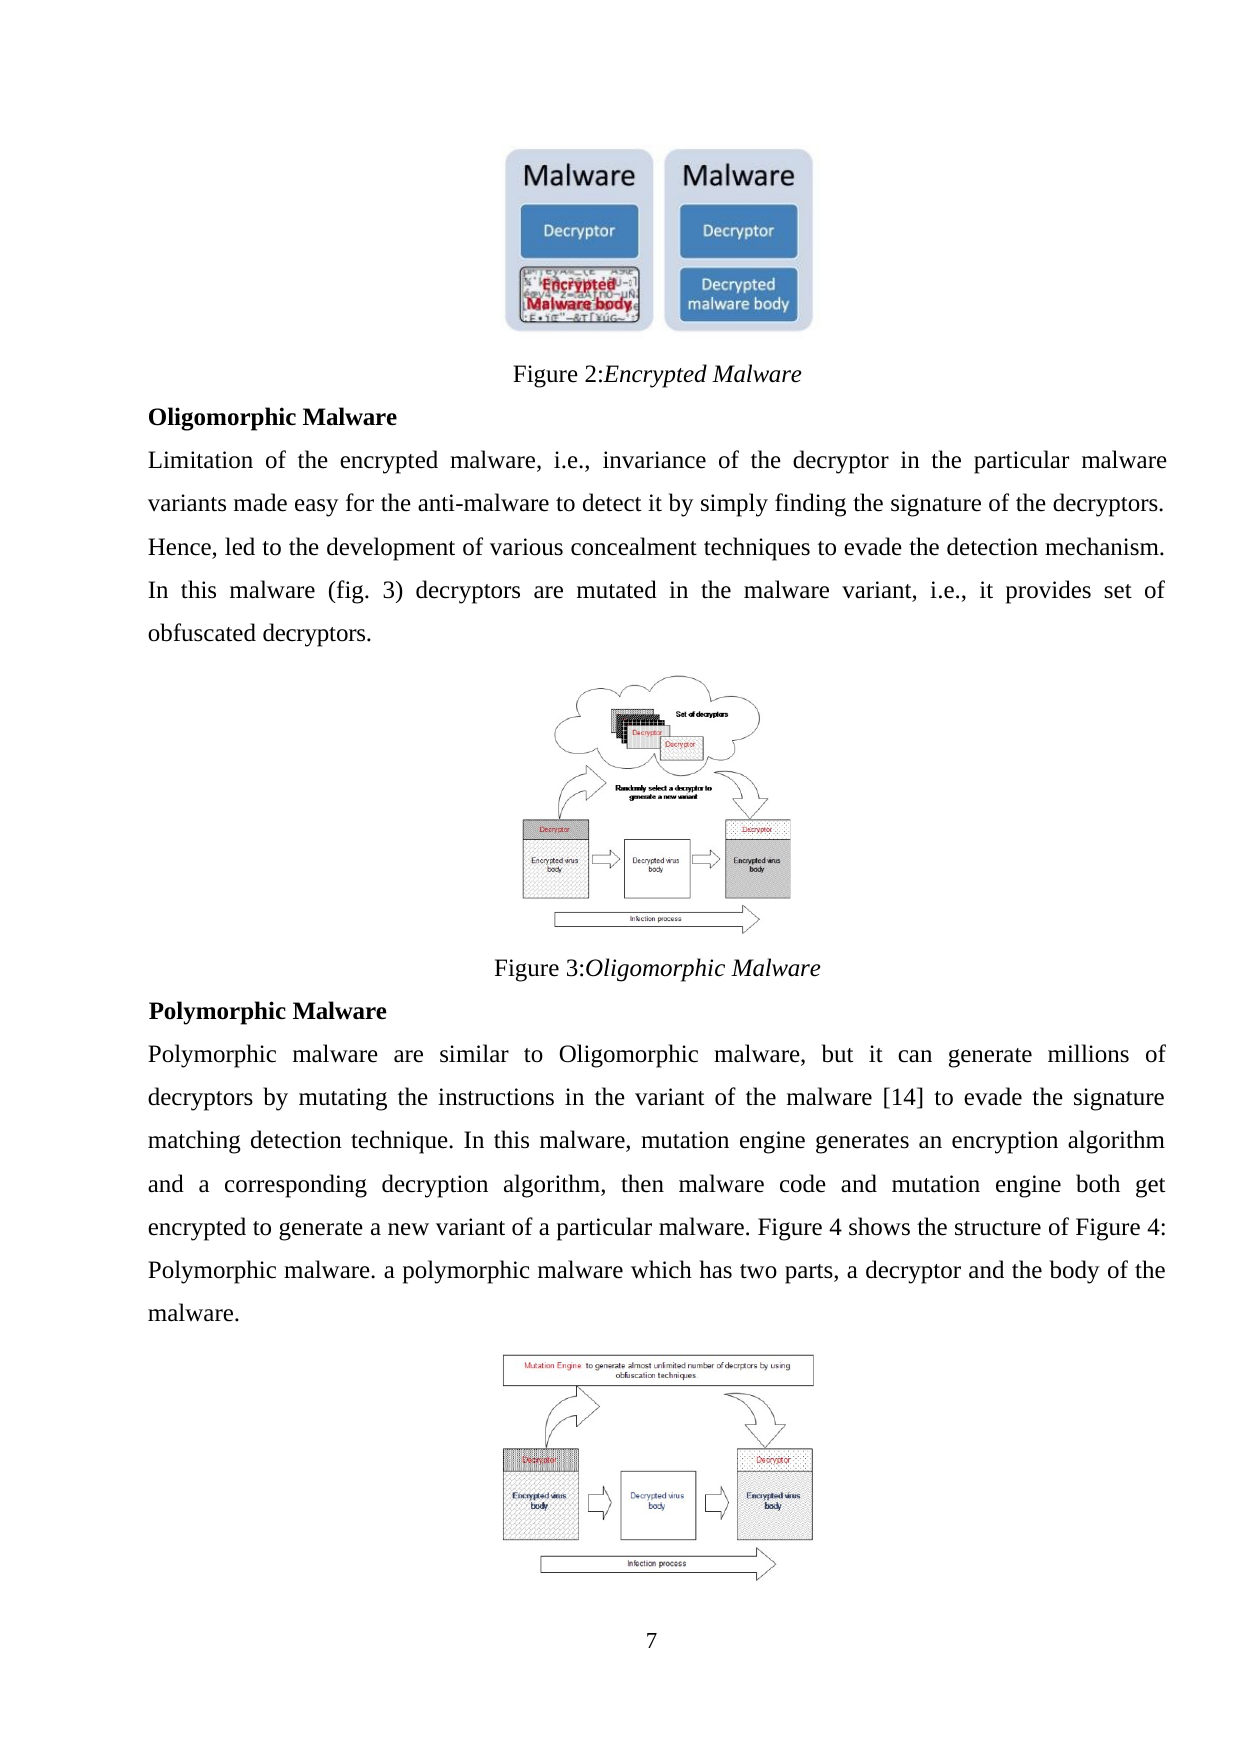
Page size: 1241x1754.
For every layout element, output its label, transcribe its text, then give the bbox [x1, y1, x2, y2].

picture [501, 145, 821, 339]
text Figure 2:Encrypted Malware [197, 359, 1118, 388]
text Limitation of the encrypted malware, i.e., invariance of the decryptor in the particular malware variants made easy for the anti-malware to detect it by simply finding the signature of the decryptors. Hence, led to the development of various concealment techniques to evade the detection mechanism. In this malware (fig. 3) decryptors are mutated in the malware variant, i.e., it provides set of obfuscated decryptors. [148, 445, 1167, 647]
text Figure 3:Oligomorphic Malware [197, 693, 1118, 982]
subtitle Polymorphic Malware [135, 996, 400, 1025]
text Polymorphic malware are similar to Oligomorphic malware, but it can generate millions of decryptors by mutating the instructions in the variant of the malware [14] to evade the signature matching detection technique. In this malware, mutation engine generates an encryption algorithm and a corresponding decryption algorithm, then malware code and mutation engine both get encrypted to generate a new variant of a particular malware. Figure 4 shows the structure of Figure 4: Polymorphic malware. a polymorphic malware which has two parts, a decryptor and the body of the malware. [148, 1039, 1167, 1327]
picture [502, 1354, 814, 1581]
subtitle Oligomorphic Malware [148, 402, 1182, 431]
picture [522, 675, 791, 693]
